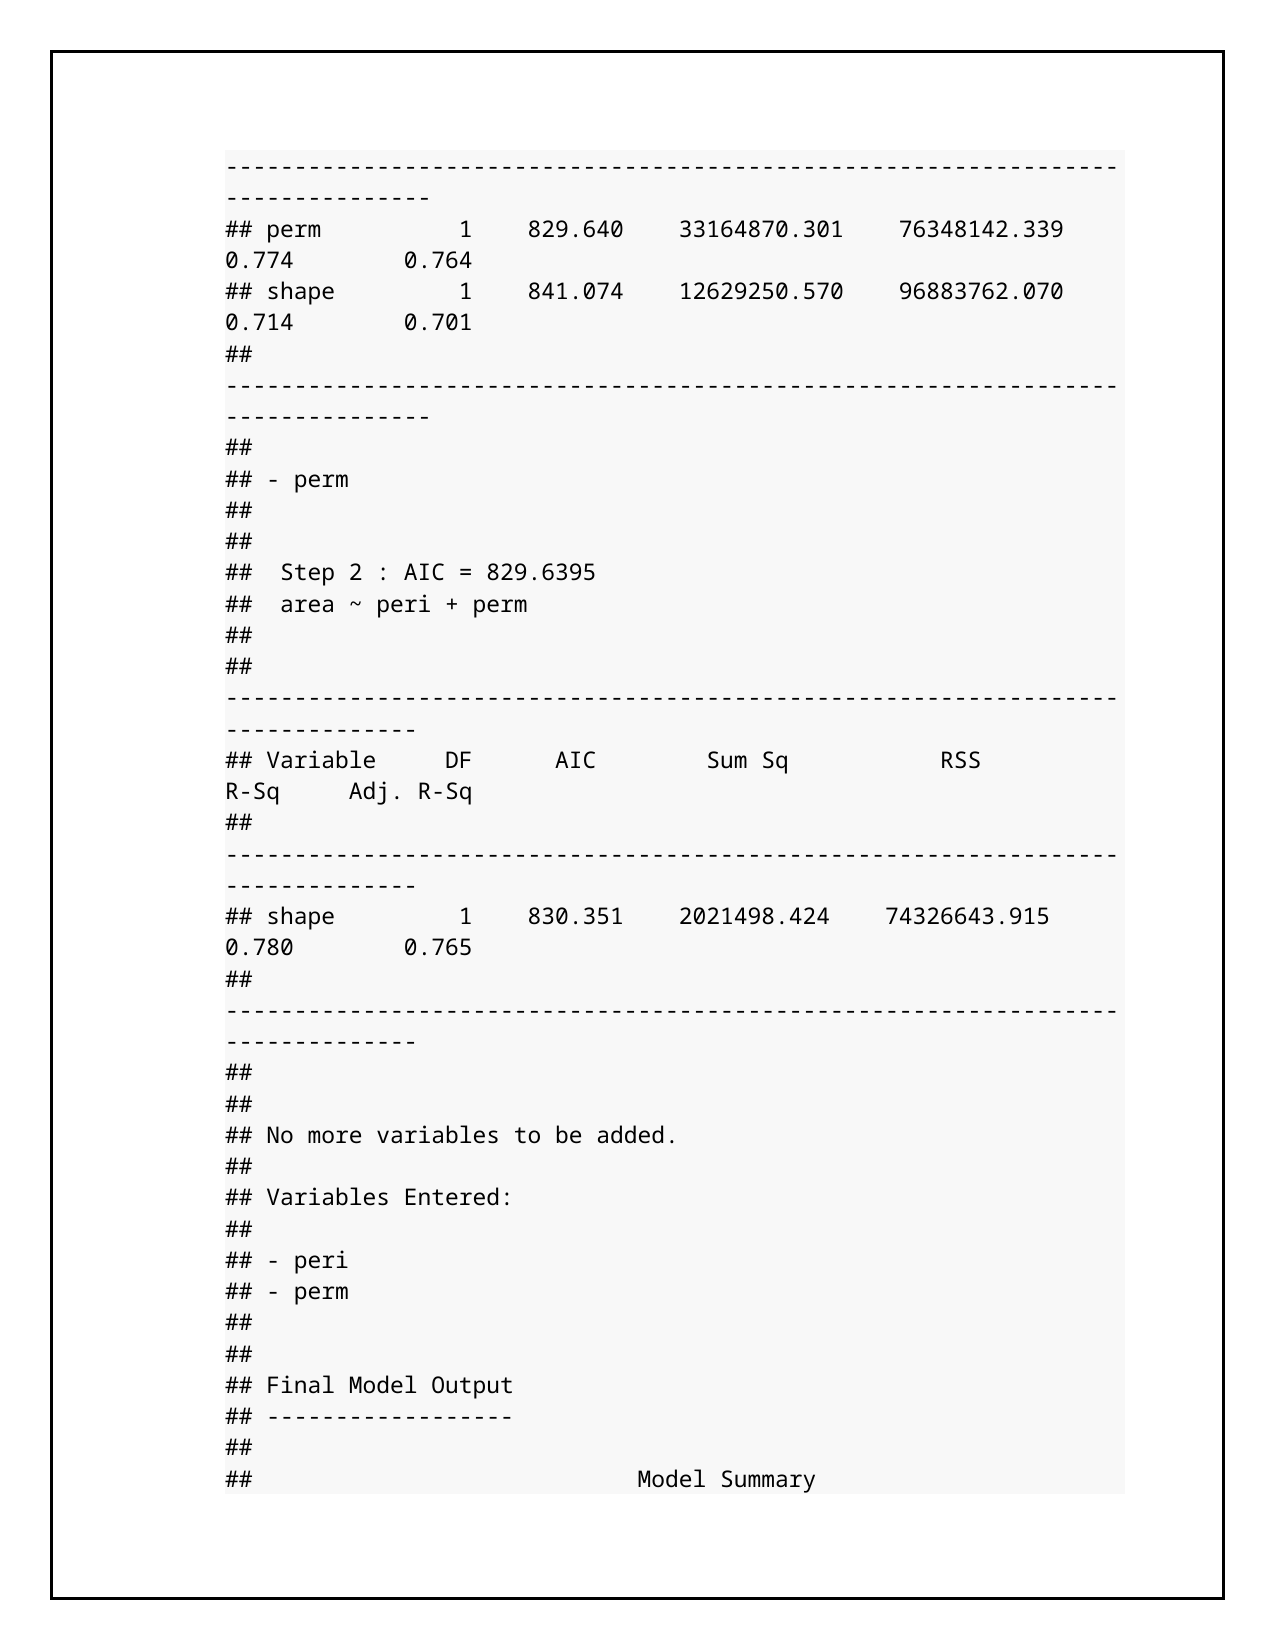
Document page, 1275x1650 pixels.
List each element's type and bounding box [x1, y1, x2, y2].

text [225, 150, 1125, 1494]
